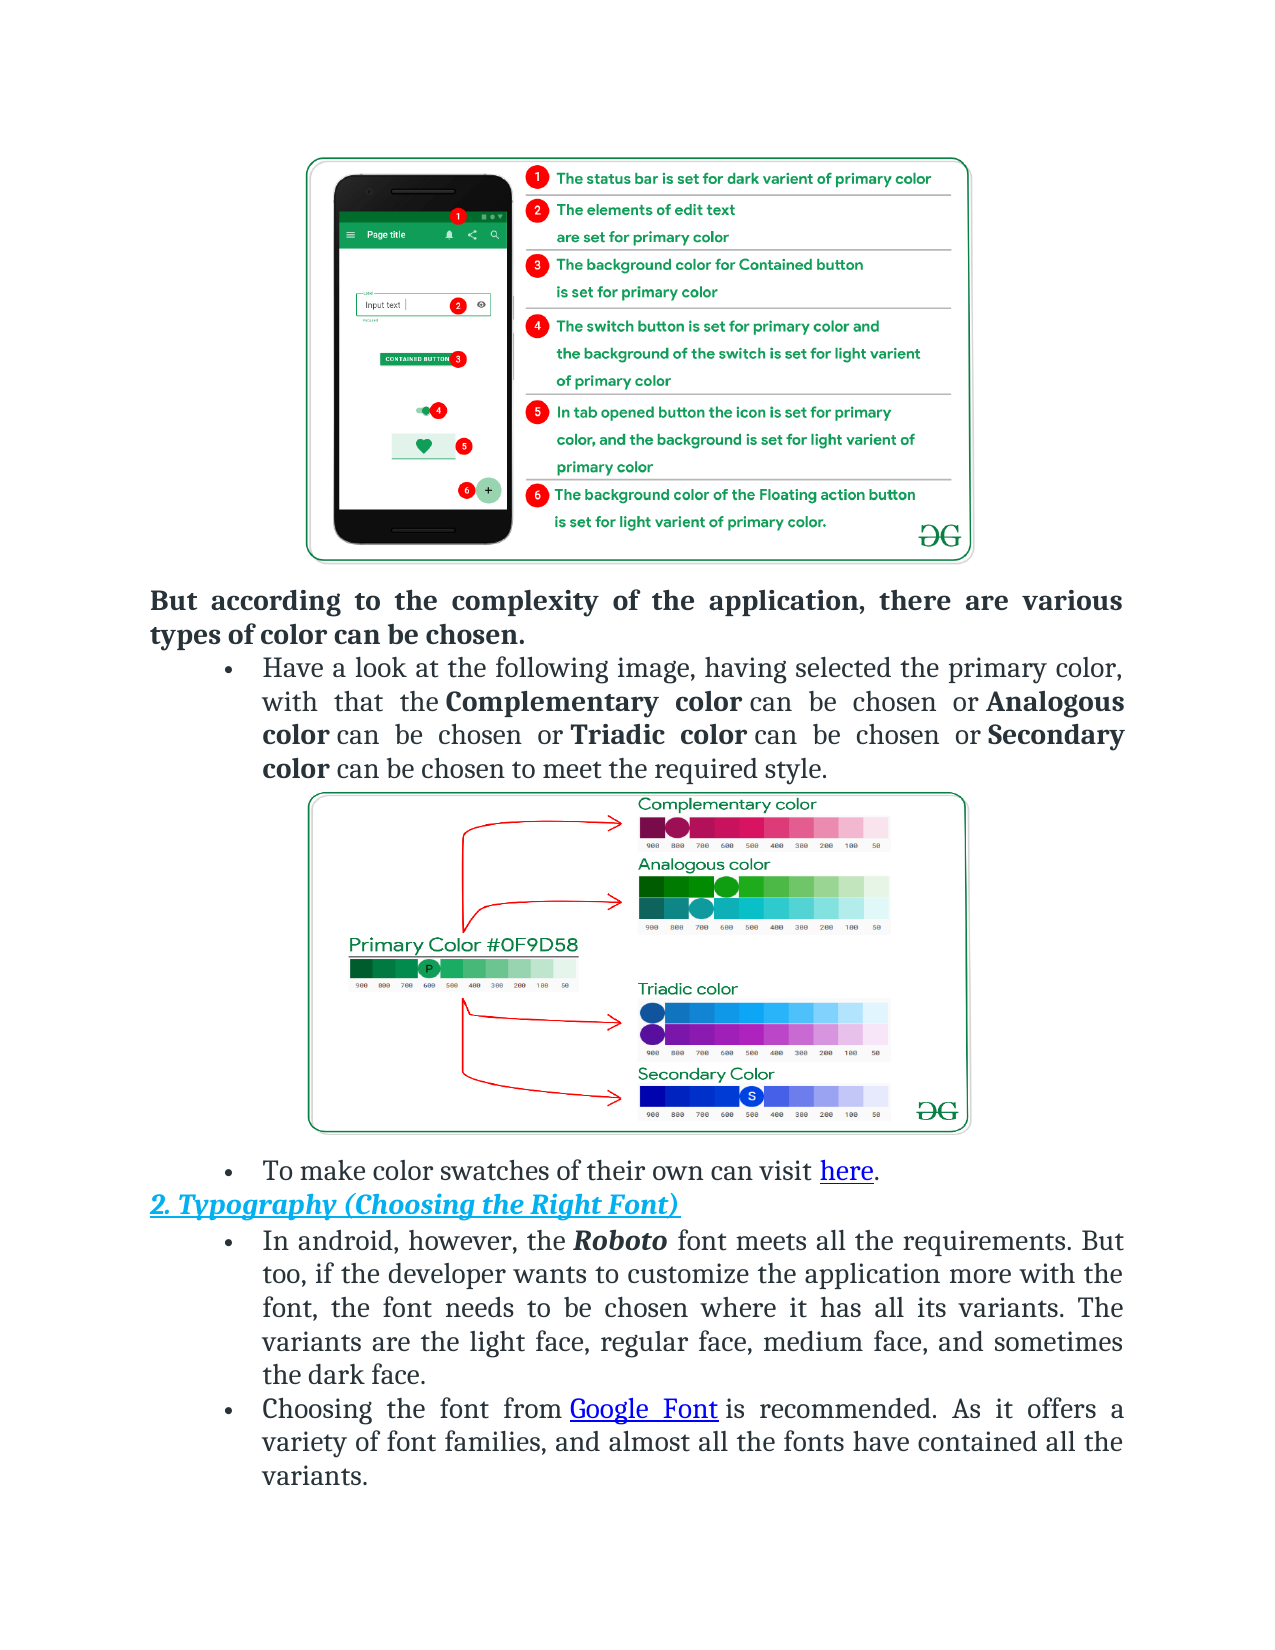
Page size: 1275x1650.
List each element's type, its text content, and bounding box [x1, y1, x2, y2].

picture [297, 150, 978, 569]
picture [299, 785, 976, 1139]
list To make color swatches of their own can visit here. [225, 1154, 1125, 1188]
list Choosing the font from Google Font is recommended. As it offers a variety of font families, and almost all the fonts have contained all the variants. [225, 1392, 1125, 1492]
list Have a look at the following image, having selected the primary color, with that the Complementary color can be chosen or Analogous color can be chosen or Triadic color can be chosen or Secondary color can be chosen to meet the required style. [225, 651, 1125, 786]
text But according to the complexity of the application, there are various types of color can be chosen. [150, 584, 1125, 651]
list In android, however, the Roboto font meets all the requirements. But too, if the developer wants to customize the application more with the font, the font needs to be chosen where it has all its variants. The variants are the light face, regular face, medium face, and sometimes the dark face. [225, 1224, 1125, 1392]
subtitle 2. Typography (Choosing the Right Font) [150, 1188, 1125, 1221]
